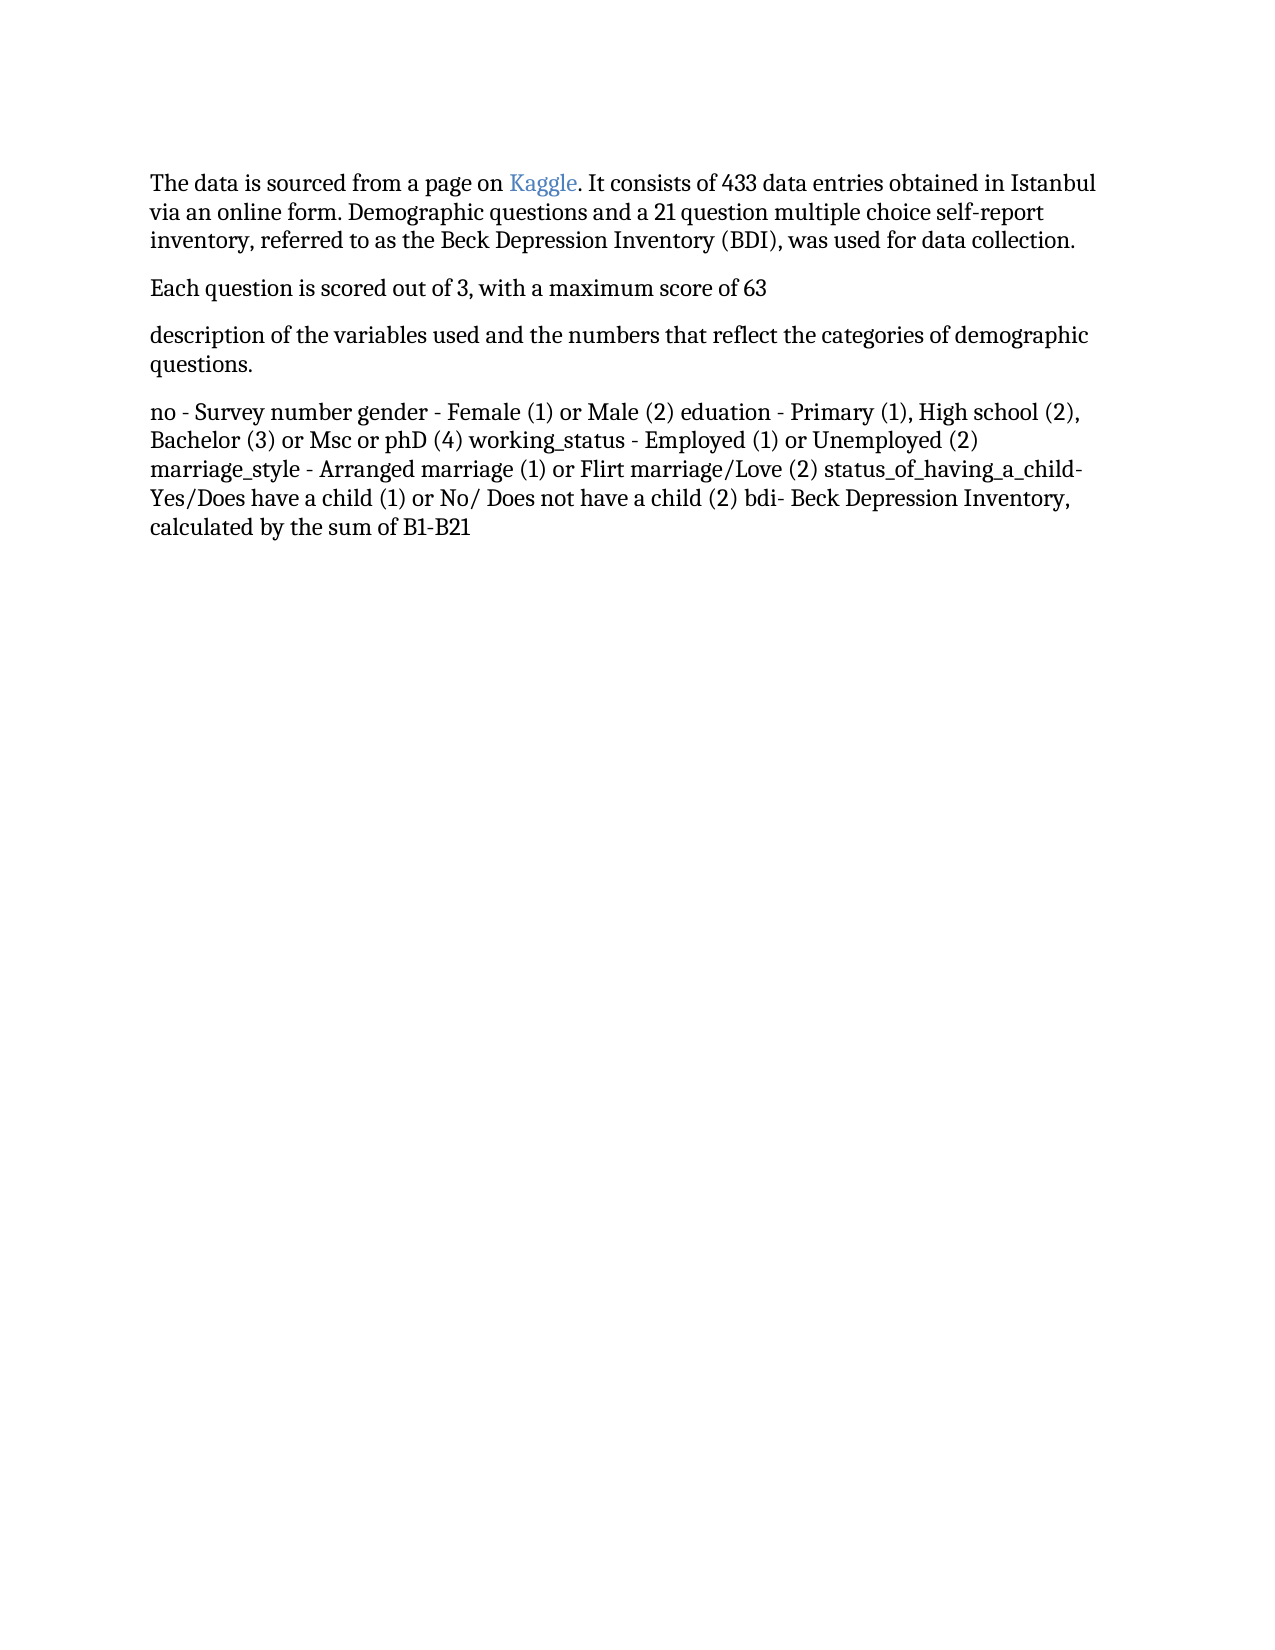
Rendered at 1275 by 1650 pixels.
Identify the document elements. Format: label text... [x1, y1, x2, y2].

text no - Survey number gender - Female (1) or Male (2) eduation - Primary (1), High school (2), Bachelor (3) or Msc or phD (4) working_status - Employed (1) or Unemployed (2) marriage_style - Arranged marriage (1) or Flirt marriage/Love (2) status_of_having_a_child- Yes/Does have a child (1) or No/ Does not have a child (2) bdi- Beck Depression Inventory, calculated by the sum of B1-B21 [150, 397, 1125, 541]
text description of the variables used and the numbers that reflect the categories of demographic questions. [150, 321, 1125, 379]
text The data is sourced from a page on Kaggle. It consists of 433 data entries obtained in Istanbul via an online form. Demographic questions and a 21 question multiple choice self-report inventory, referred to as the Beck Depression Inventory (BDI), was used for data collection. [150, 169, 1125, 255]
text Each question is scored out of 3, with a maximum score of 63 [150, 274, 1125, 302]
